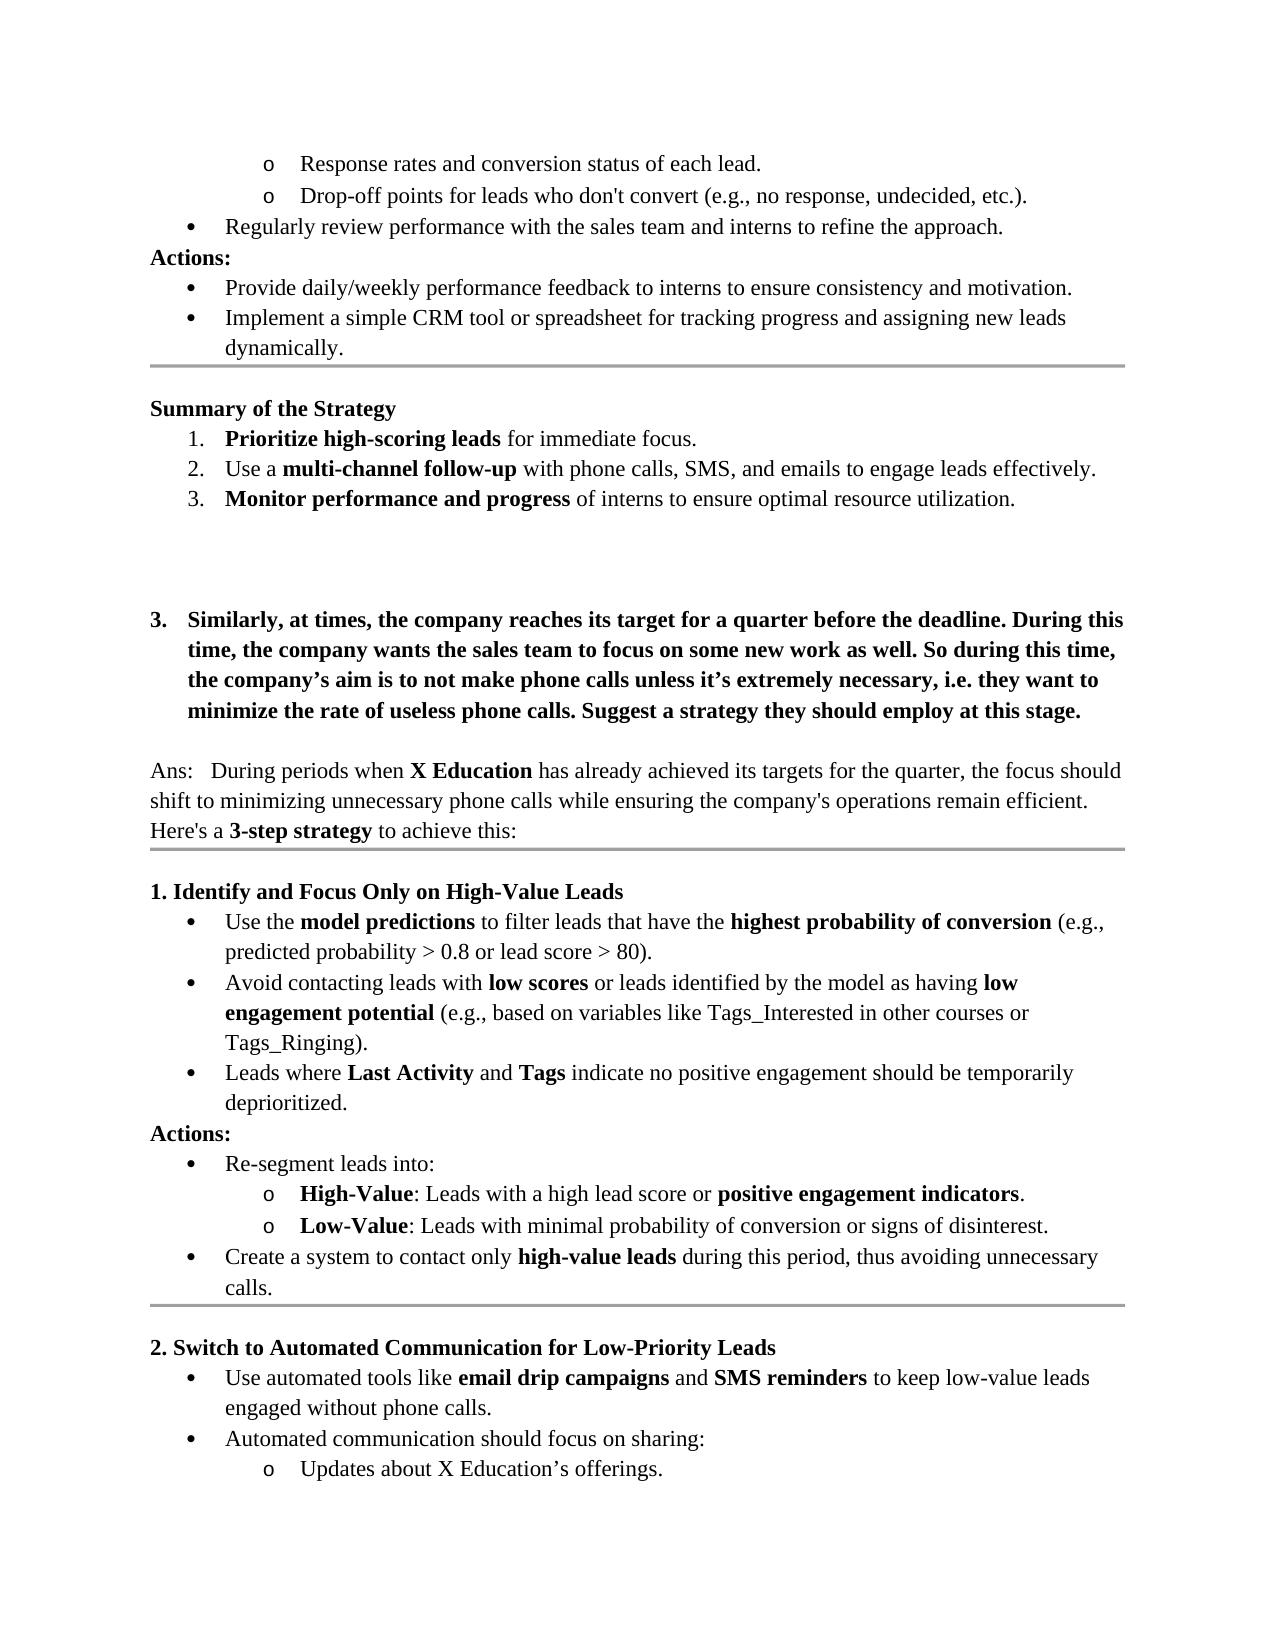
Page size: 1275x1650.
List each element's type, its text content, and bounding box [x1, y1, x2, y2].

list Create a system to contact only high-value leads during this period, thus avoiding unnecessary calls. [187, 1243, 1125, 1300]
list Prioritize high-scoring leads for immediate focus. [187, 425, 1125, 451]
list Automated communication should focus on sharing: [187, 1424, 1125, 1451]
list Response rates and conversion status of each lead. [262, 150, 1125, 178]
list Use the model predictions to filter leads that have the highest probability of conversion (e.g., predicted probability > 0.8 or lead score > 80). [187, 908, 1125, 965]
list Monitor performance and progress of interns to ensure optimal resource utilization. [187, 485, 1125, 512]
text 1. Identify and Focus Only on High-Value Leads [150, 878, 1125, 904]
text 2. Switch to Automated Communication for Low-Priority Leads [150, 1334, 1125, 1360]
list Provide daily/weekly performance feedback to interns to ensure consistency and motivation. [187, 274, 1125, 300]
text Ans: During periods when X Education has already achieved its targets for the quarter, the focus should shift to minimizing unnecessary phone calls while ensuring the company's operations remain efficient. Here's a 3-step strategy to achieve this: [150, 757, 1125, 844]
list Leads where Last Activity and Tags indicate no positive engagement should be temporarily deprioritized. [187, 1059, 1125, 1116]
list Use a multi-channel follow-up with phone calls, SMS, and emails to engage leads effectively. [187, 455, 1125, 481]
text Actions: [150, 1119, 1125, 1146]
list High-Value: Leads with a high lead score or positive engagement indicators. [262, 1180, 1125, 1208]
list Updates about X Education’s offerings. [262, 1455, 1125, 1482]
text Summary of the Strategy [150, 394, 1125, 421]
list Avoid contacting leads with low scores or leads identified by the model as having low engagement potential (e.g., based on variables like Tags_Interested in other courses or Tags_Ringing). [187, 968, 1125, 1055]
list Implement a simple CRM tool or spreadsheet for tracking progress and assigning new leads dynamically. [187, 304, 1125, 361]
text Actions: [150, 243, 1125, 270]
list Regularly review performance with the sales team and interns to refine the approach. [187, 213, 1125, 240]
list Re-segment leads into: [187, 1150, 1125, 1176]
list Use automated tools like email drip campaigns and SMS reminders to keep low-value leads engaged without phone calls. [187, 1364, 1125, 1421]
list Drop-off points for leads who don't convert (e.g., no response, undecided, etc.). [262, 182, 1125, 209]
list Low-Value: Leads with minimal probability of conversion or signs of disinterest. [262, 1212, 1125, 1239]
list Similarly, at times, the company reaches its target for a quarter before the deadline. During this time, the company wants the sales team to focus on some new work as well. So during this time, the company’s aim is to not make phone calls unless it’s extremely necessary, i.e. they want to minimize the rate of useless phone calls. Suggest a strategy they should employ at this stage. [150, 606, 1125, 723]
